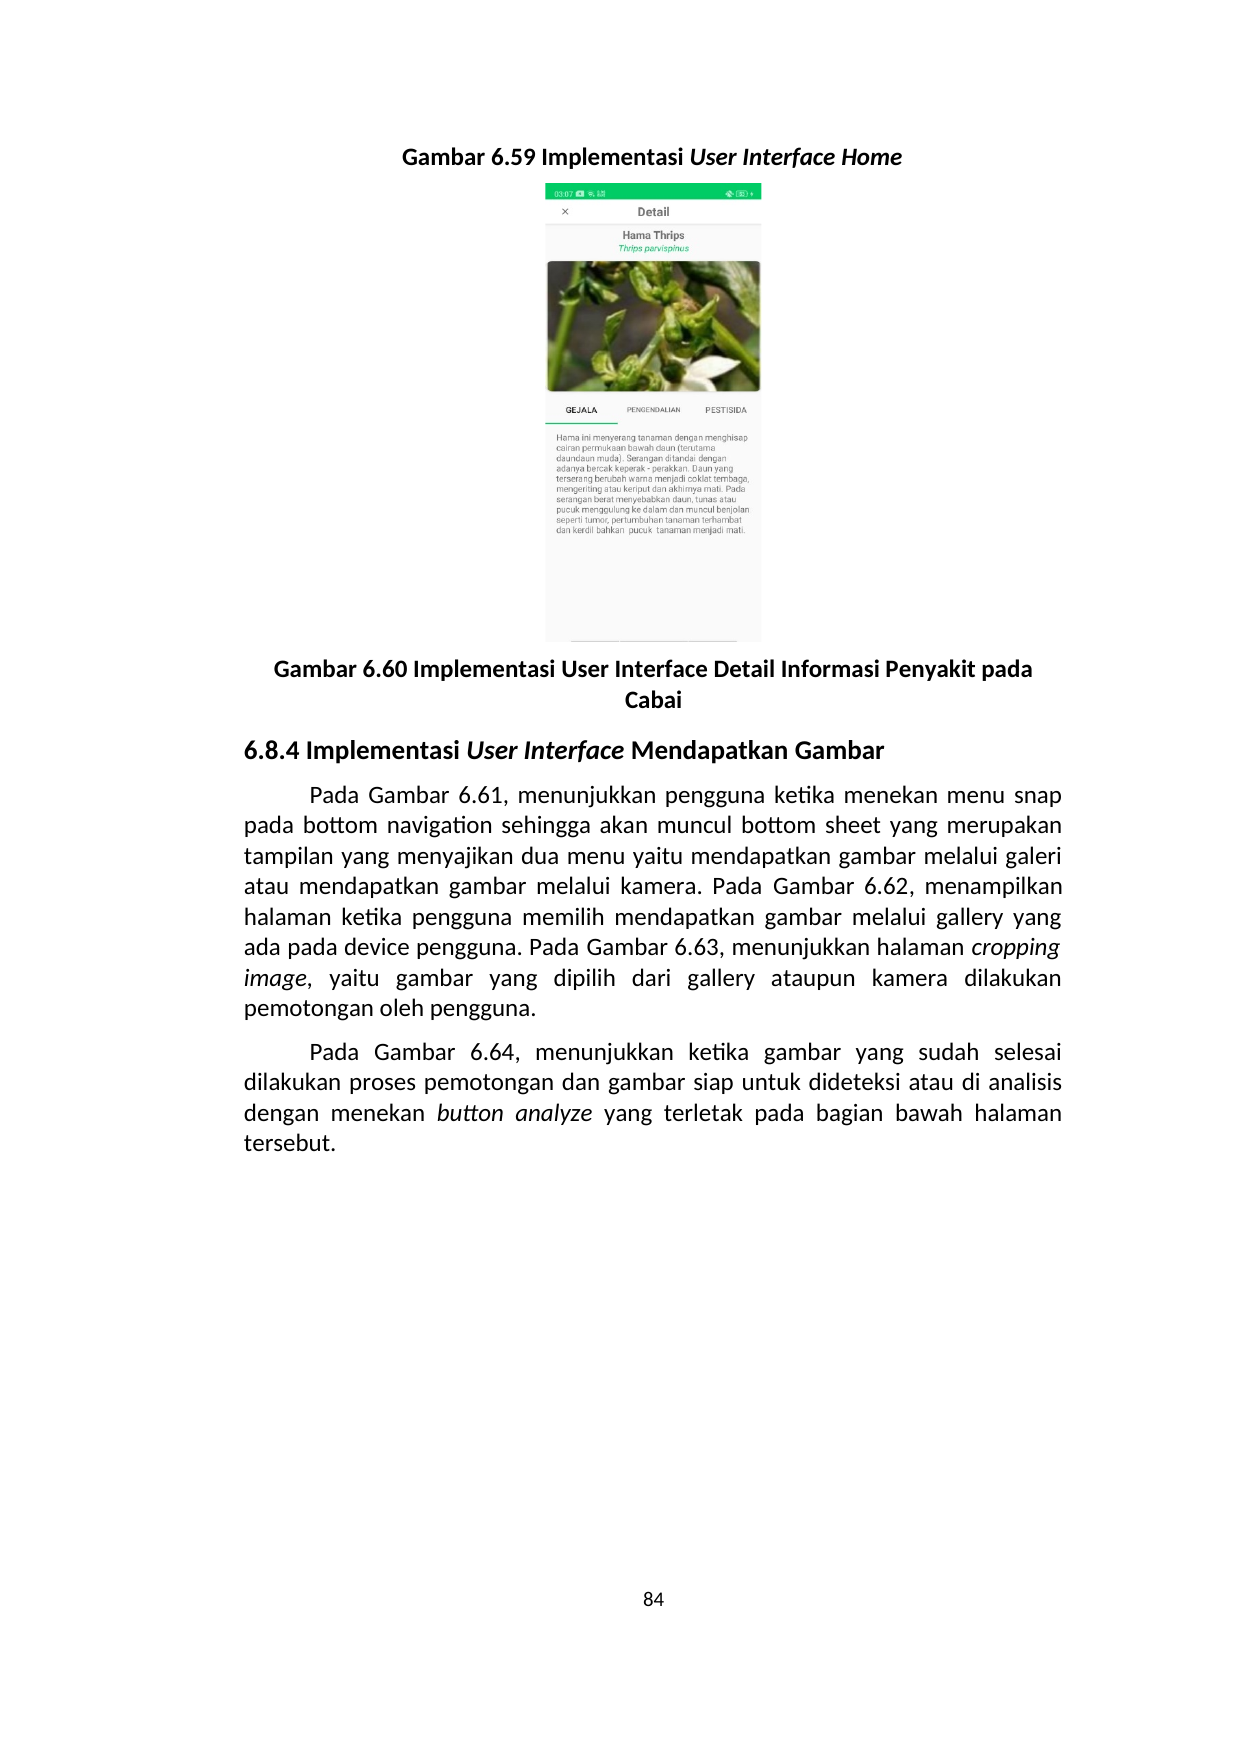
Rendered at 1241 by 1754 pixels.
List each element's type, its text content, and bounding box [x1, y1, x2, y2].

picture [545, 183, 762, 642]
subtitle Implementasi User Interface Mendapatkan Gambar [244, 733, 1063, 766]
